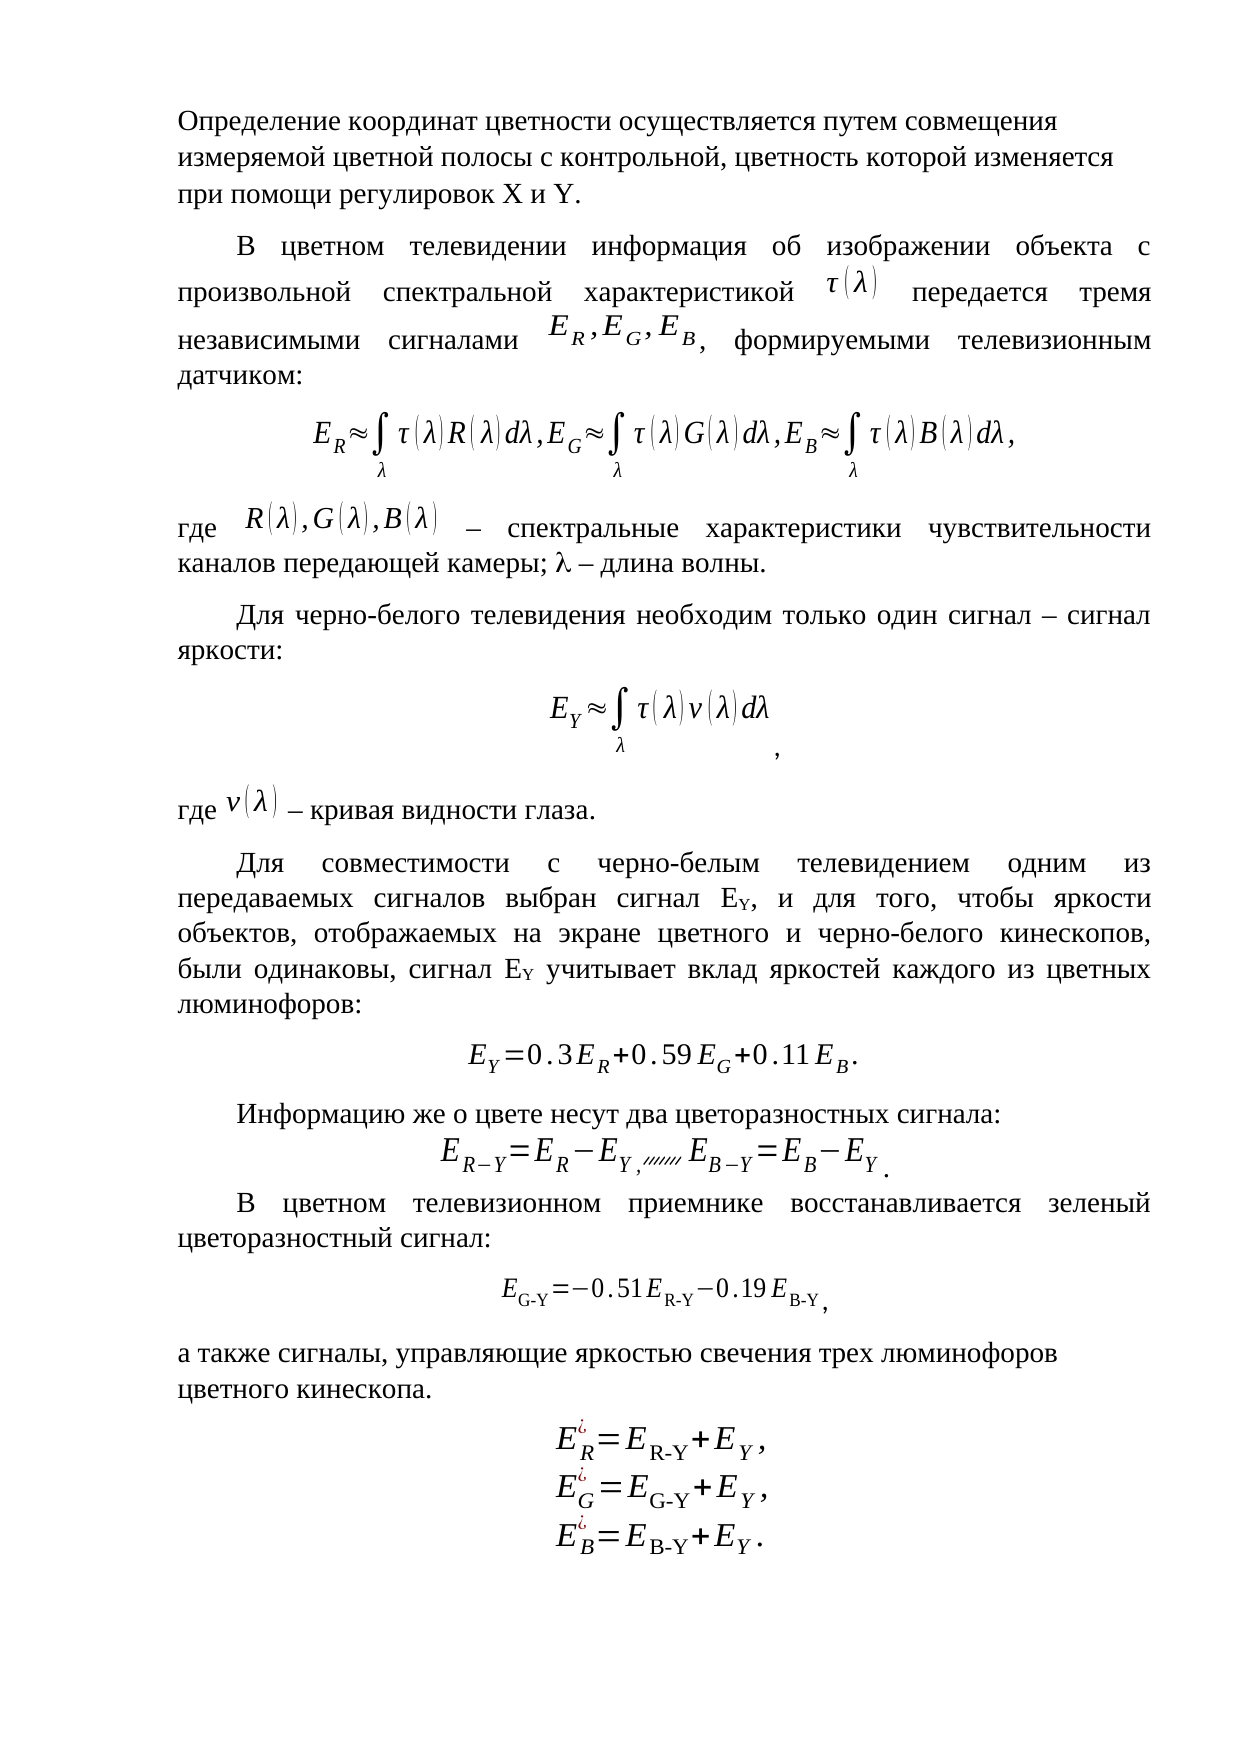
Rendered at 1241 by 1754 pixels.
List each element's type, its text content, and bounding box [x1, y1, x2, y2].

text а также сигналы, управляющие яркостью свечения трех люминофоров цветного кинескопа. [177, 1336, 1152, 1404]
text В цветном телевизионном приемнике восстанавливается зеленый цветоразностный сигнал: [177, 1185, 1152, 1254]
text Для совместимости с черно-белым телевидением одним из передаваемых сигналов выбран сигнал EY, и для того, чтобы яркости объектов, отображаемых на экране цветного и черно-белого кинескопов, были одинаковы, сигнал EY учитывает вклад яркостей каждого из цветных люминофоров: [177, 845, 1152, 1019]
text , [177, 684, 1152, 764]
text , [177, 1272, 1152, 1317]
text Для черно-белого телевидения необходим только один сигнал – сигнал яркости: [177, 597, 1152, 666]
text Определение координат цветности осуществляется путем совмещения измеряемой цветной полосы с контрольной, цветность которой изменяется при помощи регулировок X и Y. [177, 103, 1152, 209]
text где – спектральные характеристики чувствительности каналов передающей камеры; – длина волны. [177, 499, 1152, 578]
text . [177, 1131, 1152, 1184]
text где – кривая видности глаза. [177, 782, 1152, 826]
text Информацию же о цвете несут два цветоразностных сигнала: [177, 1096, 1152, 1129]
text В цветном телевидении информация об изображении объекта с произвольной спектральной характеристикой передается тремя независимыми сигналами , формируемыми телевизионным датчиком: [177, 228, 1152, 391]
